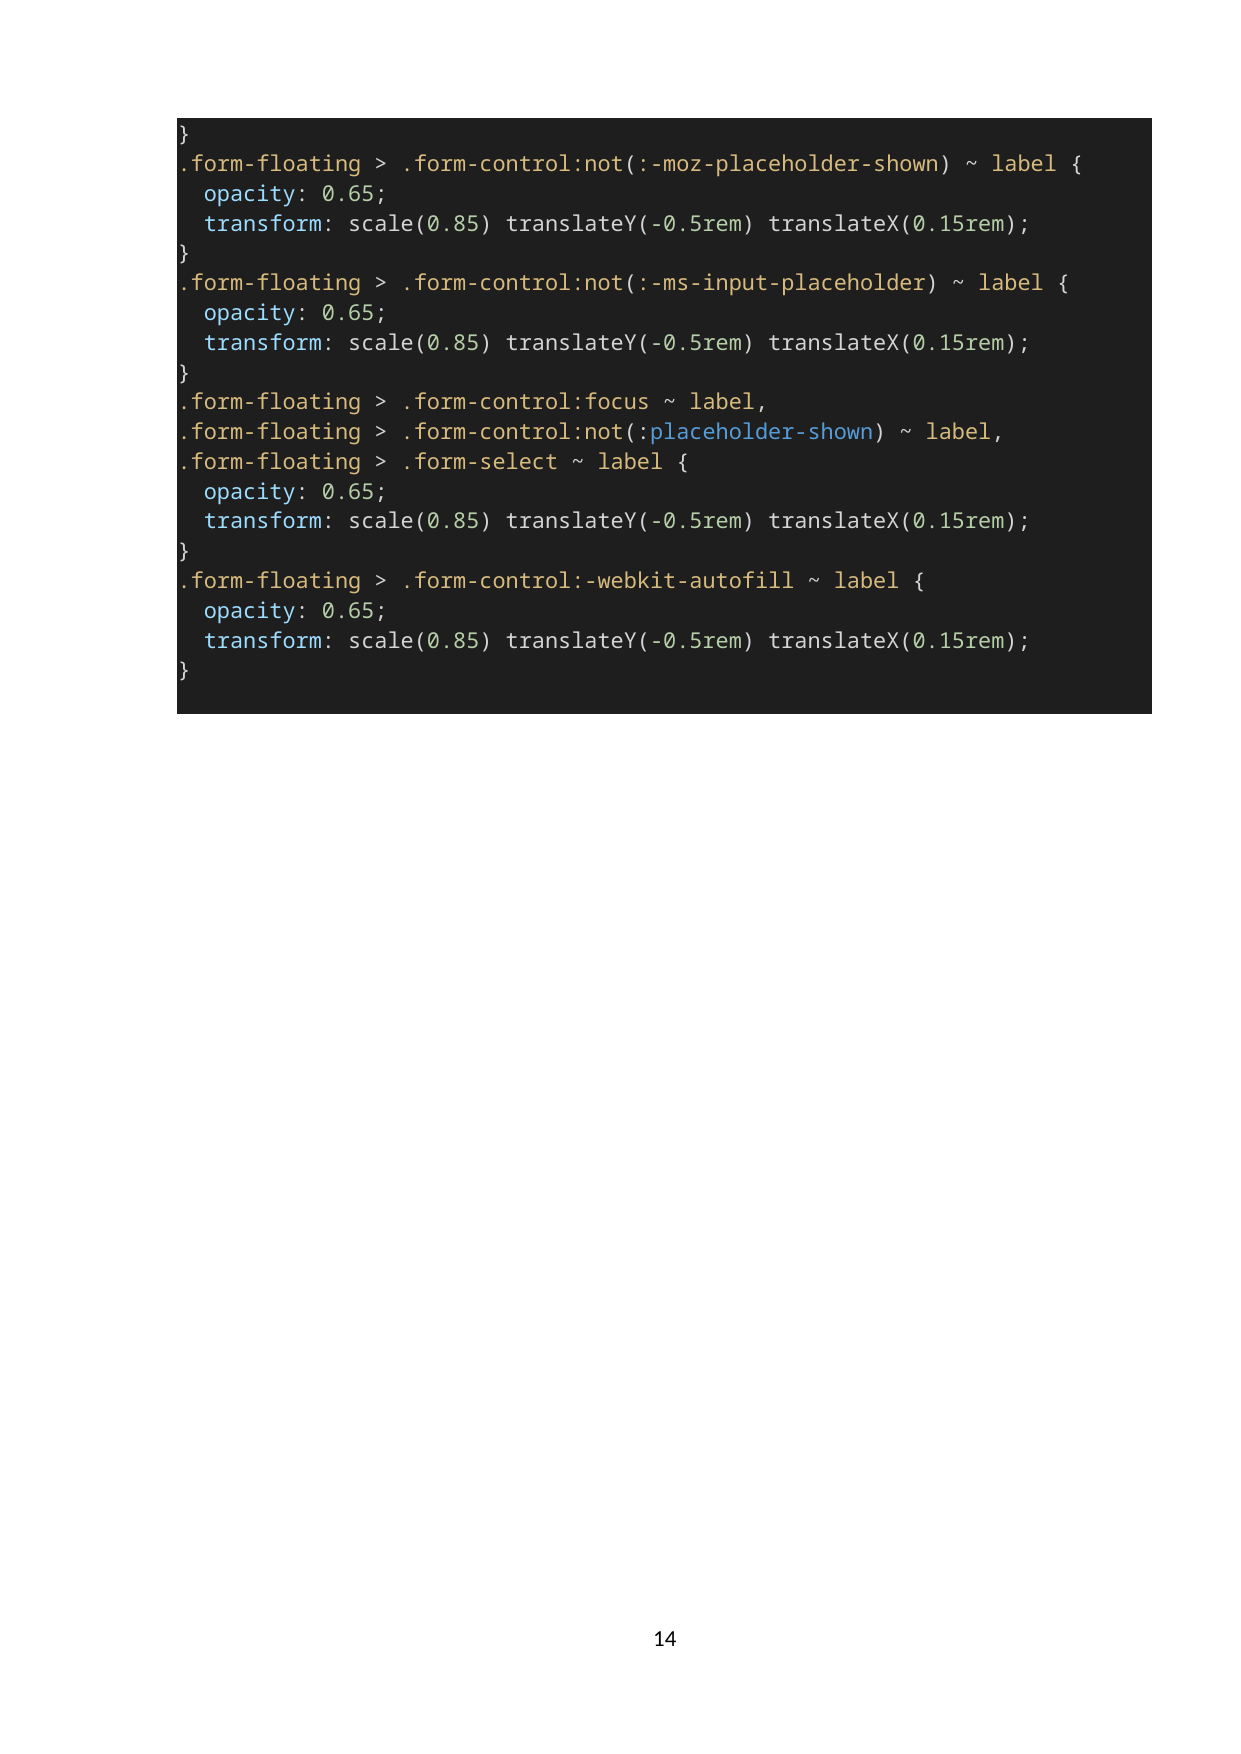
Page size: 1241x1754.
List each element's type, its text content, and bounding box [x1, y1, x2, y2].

text } [177, 237, 1152, 267]
text .form-floating > .form-control:not(:placeholder-shown) ~ label, [177, 416, 1152, 446]
text } [177, 118, 1152, 148]
text .form-floating > .form-control:not(:-moz-placeholder-shown) ~ label { [177, 148, 1152, 178]
text opacity: 0.65; [177, 595, 1152, 624]
text opacity: 0.65; [177, 476, 1152, 505]
text transform: scale(0.85) translateY(-0.5rem) translateX(0.15rem); [177, 327, 1152, 356]
text .form-floating > .form-control:not(:-ms-input-placeholder) ~ label { [177, 267, 1152, 297]
text .form-floating > .form-select ~ label { [177, 446, 1152, 476]
text .form-floating > .form-control:-webkit-autofill ~ label { [177, 565, 1152, 595]
text } [177, 356, 1152, 386]
text opacity: 0.65; [177, 178, 1152, 207]
text transform: scale(0.85) translateY(-0.5rem) translateX(0.15rem); [177, 207, 1152, 237]
text } [177, 654, 1152, 684]
text } [177, 535, 1152, 565]
text .form-floating > .form-control:focus ~ label, [177, 386, 1152, 416]
text transform: scale(0.85) translateY(-0.5rem) translateX(0.15rem); [177, 505, 1152, 535]
text transform: scale(0.85) translateY(-0.5rem) translateX(0.15rem); [177, 624, 1152, 654]
text opacity: 0.65; [177, 297, 1152, 327]
